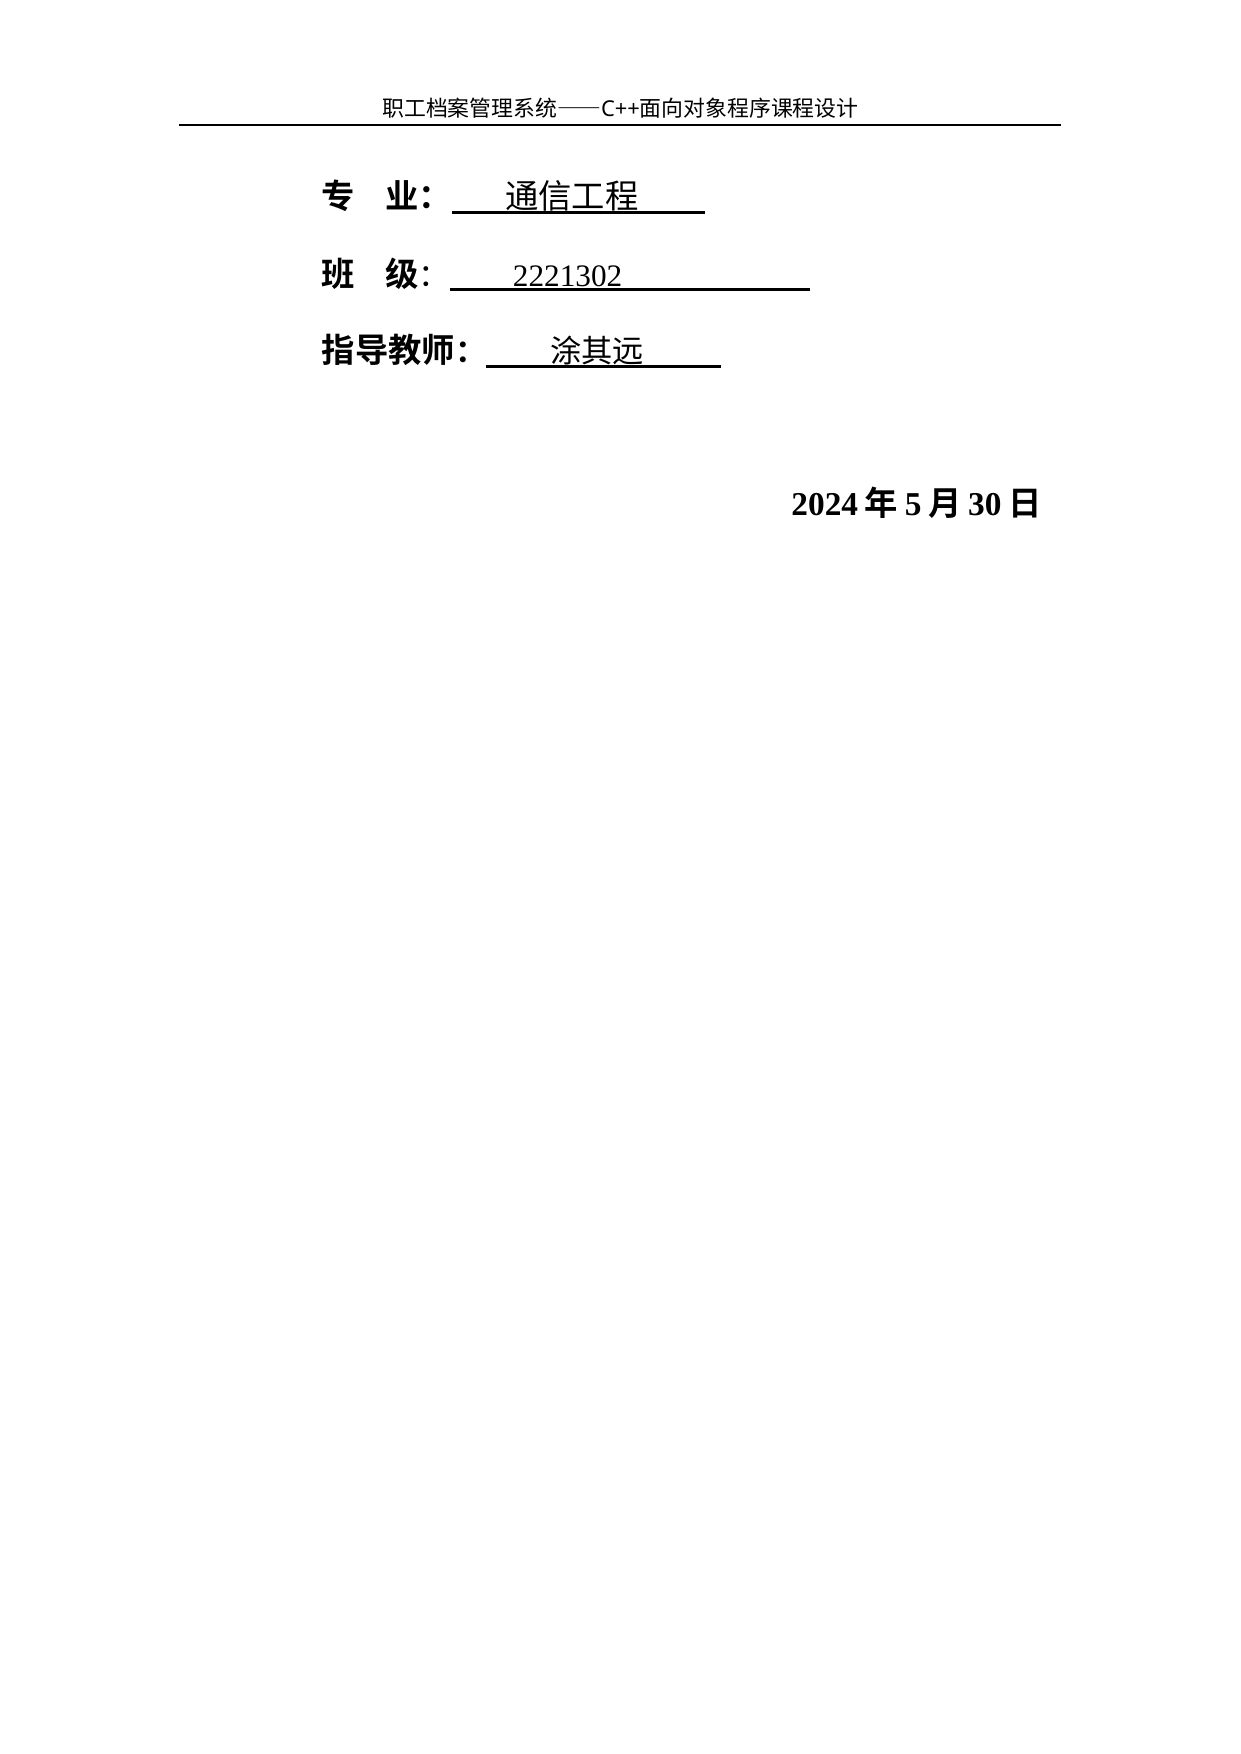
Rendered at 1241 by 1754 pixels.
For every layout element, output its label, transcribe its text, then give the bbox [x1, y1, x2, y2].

text 指导教师： 涂其远 [187, 316, 1053, 381]
text 专 业： 通信工程 [187, 162, 1053, 227]
text 2024年5月30日 [712, 468, 1053, 533]
text 班 级： 2221302 [187, 239, 1053, 304]
